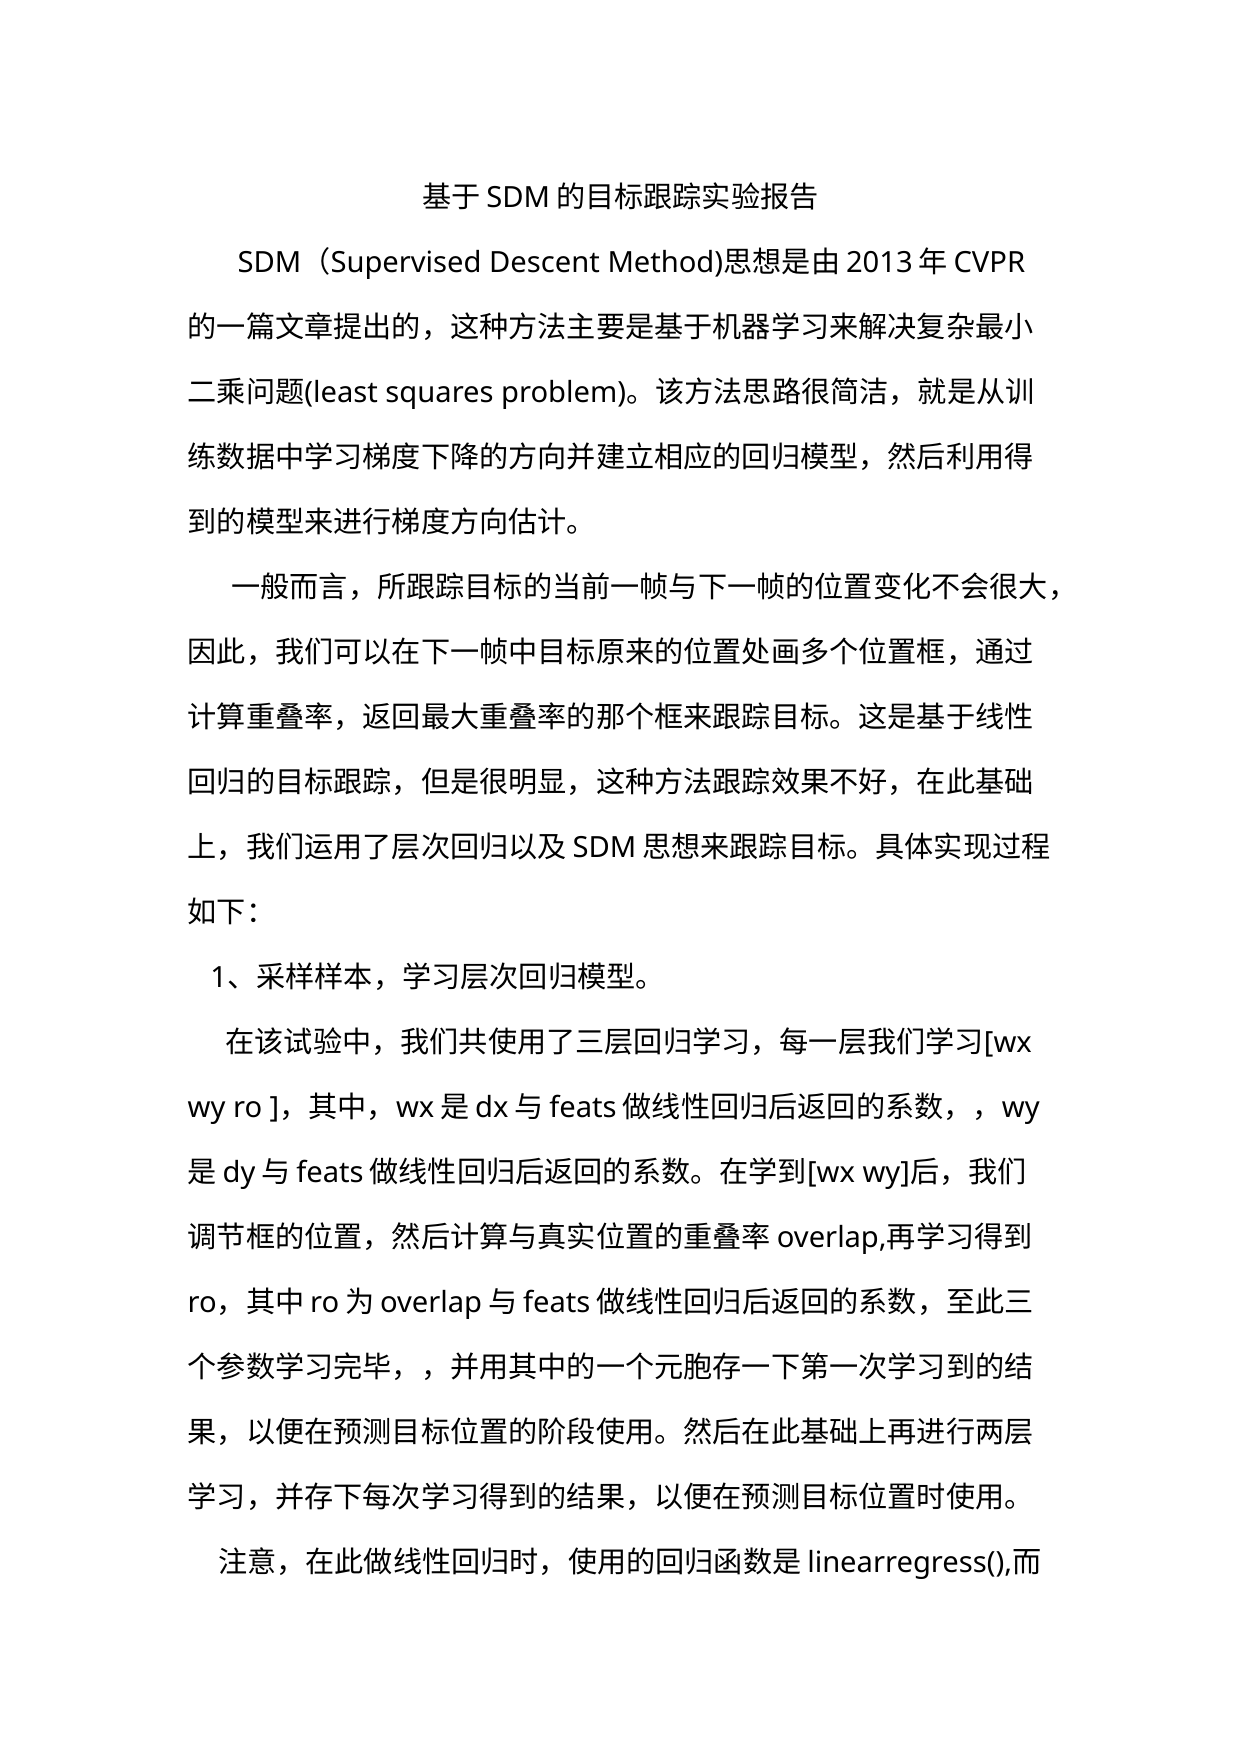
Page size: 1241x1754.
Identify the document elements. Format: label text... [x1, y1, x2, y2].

text 1、采样样本，学习层次回归模型。 [187, 942, 1053, 1007]
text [187, 1527, 1053, 1592]
text 一般而言，所跟踪目标的当前一帧与下一帧的位置变化不会很大，因此，我们可以在下一帧中目标原来的位置处画多个位置框，通过计算重叠率，返回最大重叠率的那个框来跟踪目标。这是基于线性回归的目标跟踪，但是很明显，这种方法跟踪效果不好，在此基础上，我们运用了层次回归以及SDM思想来跟踪目标。具体实现过程如下： [187, 552, 1053, 942]
text 在该试验中，我们共使用了三层回归学习，每一层我们学习[wx wy ro ]，其中，wx是dx与feats做线性回归后返回的系数，，wy是dy与feats做线性回归后返回的系数。在学到[wx wy]后，我们调节框的位置，然后计算与真实位置的重叠率overlap,再学习得到ro，其中ro为overlap与feats做线性回归后返回的系数，至此三个参数学习完毕，，并用其中的一个元胞存一下第一次学习到的结果，以便在预测目标位置的阶段使用。然后在此基础上再进行两层学习，并存下每次学习得到的结果，以便在预测目标位置时使用。 [187, 1007, 1053, 1527]
text 基于SDM的目标跟踪实验报告 [187, 162, 1053, 227]
text SDM（Supervised Descent Method)思想是由2013年CVPR的一篇文章提出的，这种方法主要是基于机器学习来解决复杂最小二乘问题(least squares problem)。该方法思路很简洁，就是从训练数据中学习梯度下降的方向并建立相应的回归模型，然后利用得到的模型来进行梯度方向估计。 [187, 227, 1053, 552]
